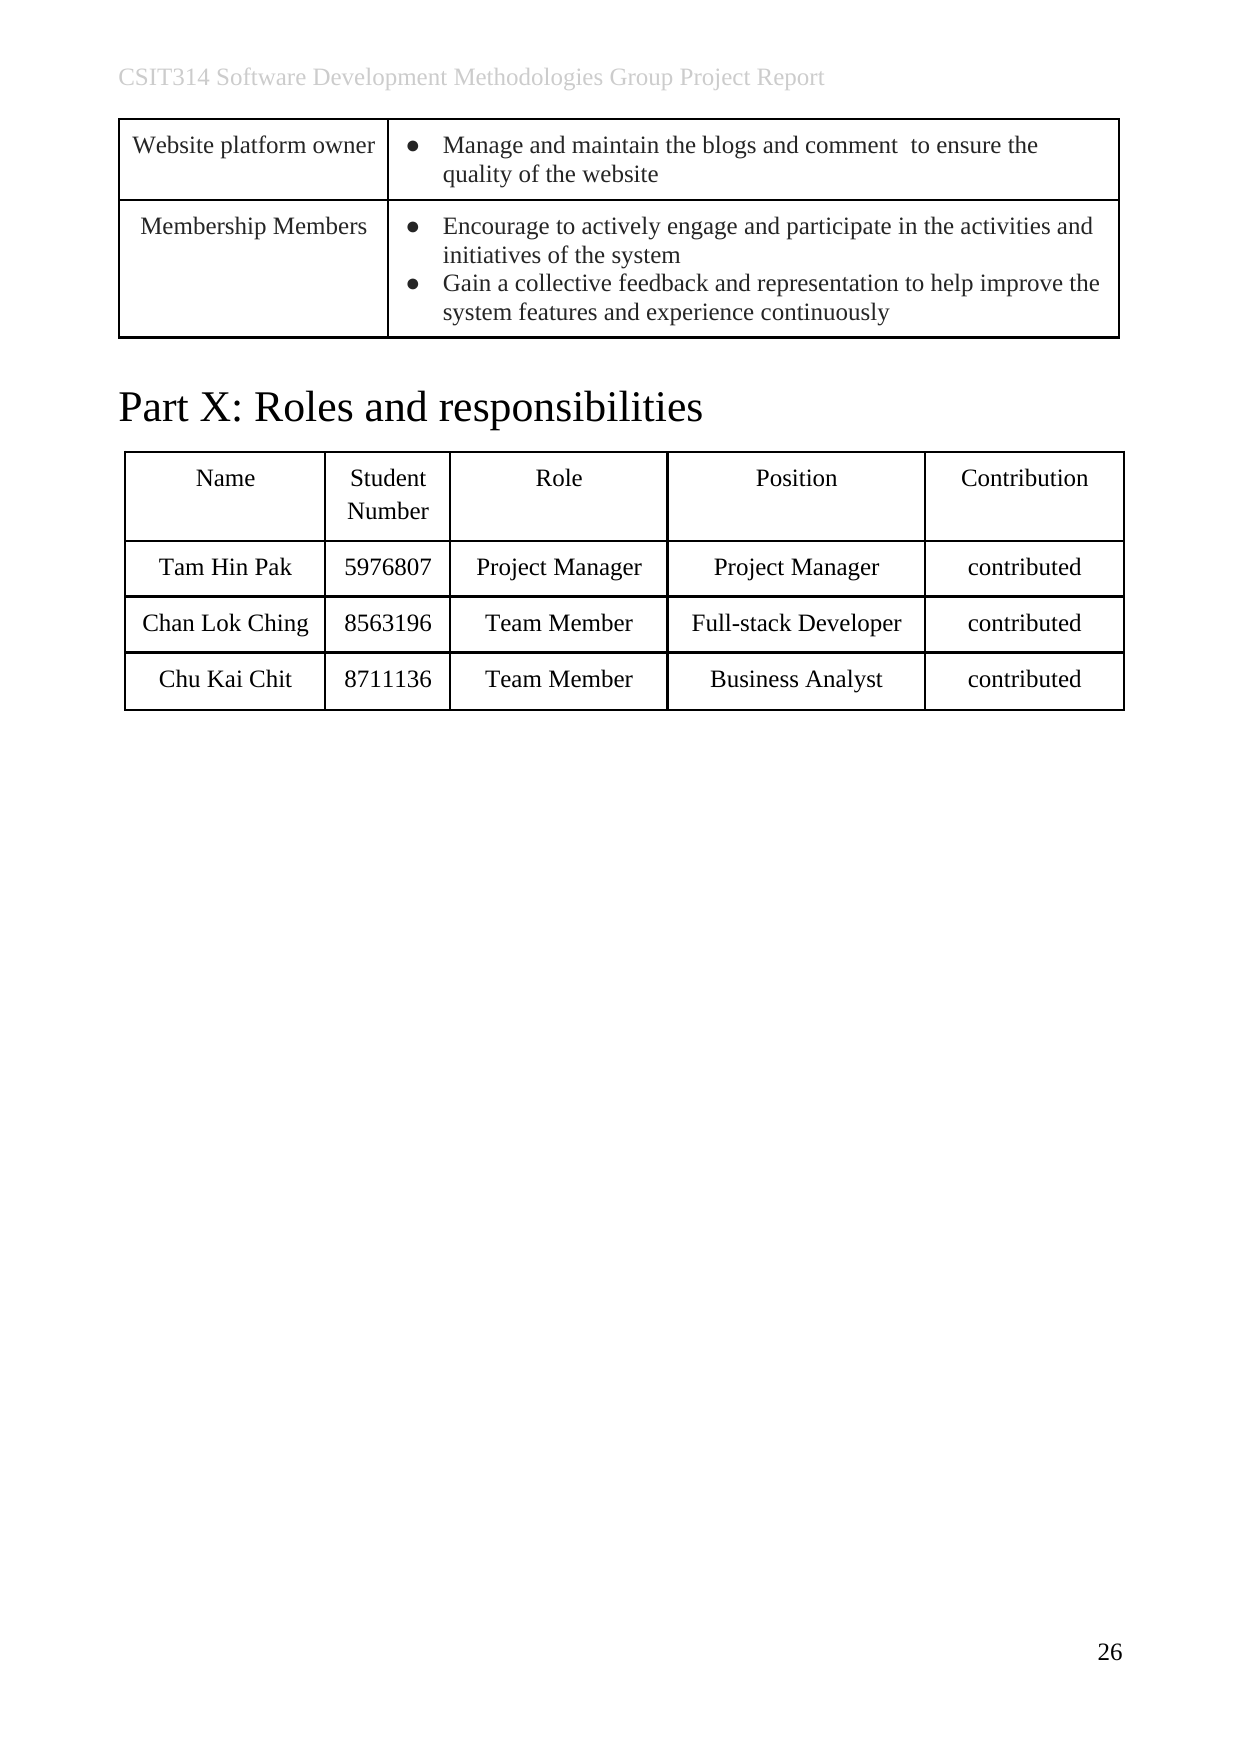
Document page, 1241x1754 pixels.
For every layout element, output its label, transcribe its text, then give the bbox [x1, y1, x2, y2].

table_cell contributed [926, 598, 1123, 651]
table_header Contribution [926, 453, 1123, 539]
table_cell 8563196 [326, 598, 449, 651]
table_cell 8711136 [326, 654, 449, 709]
table_cell Team Member [451, 598, 666, 651]
table_header Name [126, 453, 324, 539]
table_cell Project Manager [669, 542, 924, 595]
table_cell 5976807 [326, 542, 449, 595]
table_header Position [669, 453, 924, 539]
table_cell contributed [926, 542, 1123, 595]
table_header Role [451, 453, 666, 539]
table_header Student Number [326, 453, 449, 539]
table_cell Project Manager [451, 542, 666, 595]
table_cell Website platform owner [120, 120, 387, 198]
table_cell Business Analyst [669, 654, 924, 709]
table_cell contributed [926, 654, 1123, 709]
subtitle Part X: Roles and responsibilities [118, 380, 1122, 431]
table_cell Tam Hin Pak [126, 542, 324, 595]
table_cell Membership Members [120, 201, 387, 336]
table_cell Team Member [451, 654, 666, 709]
table_cell Full-stack Developer [669, 598, 924, 651]
table_cell Manage and maintain the blogs and comment to ensure the quality of the website [389, 120, 1118, 198]
table_cell Chan Lok Ching [126, 598, 324, 651]
table_cell Encourage to actively engage and participate in the activities and initiatives of the system Gain a collective feedback and representation to help improve the system features and experience continuously [389, 201, 1118, 336]
table_cell Chu Kai Chit [126, 654, 324, 709]
